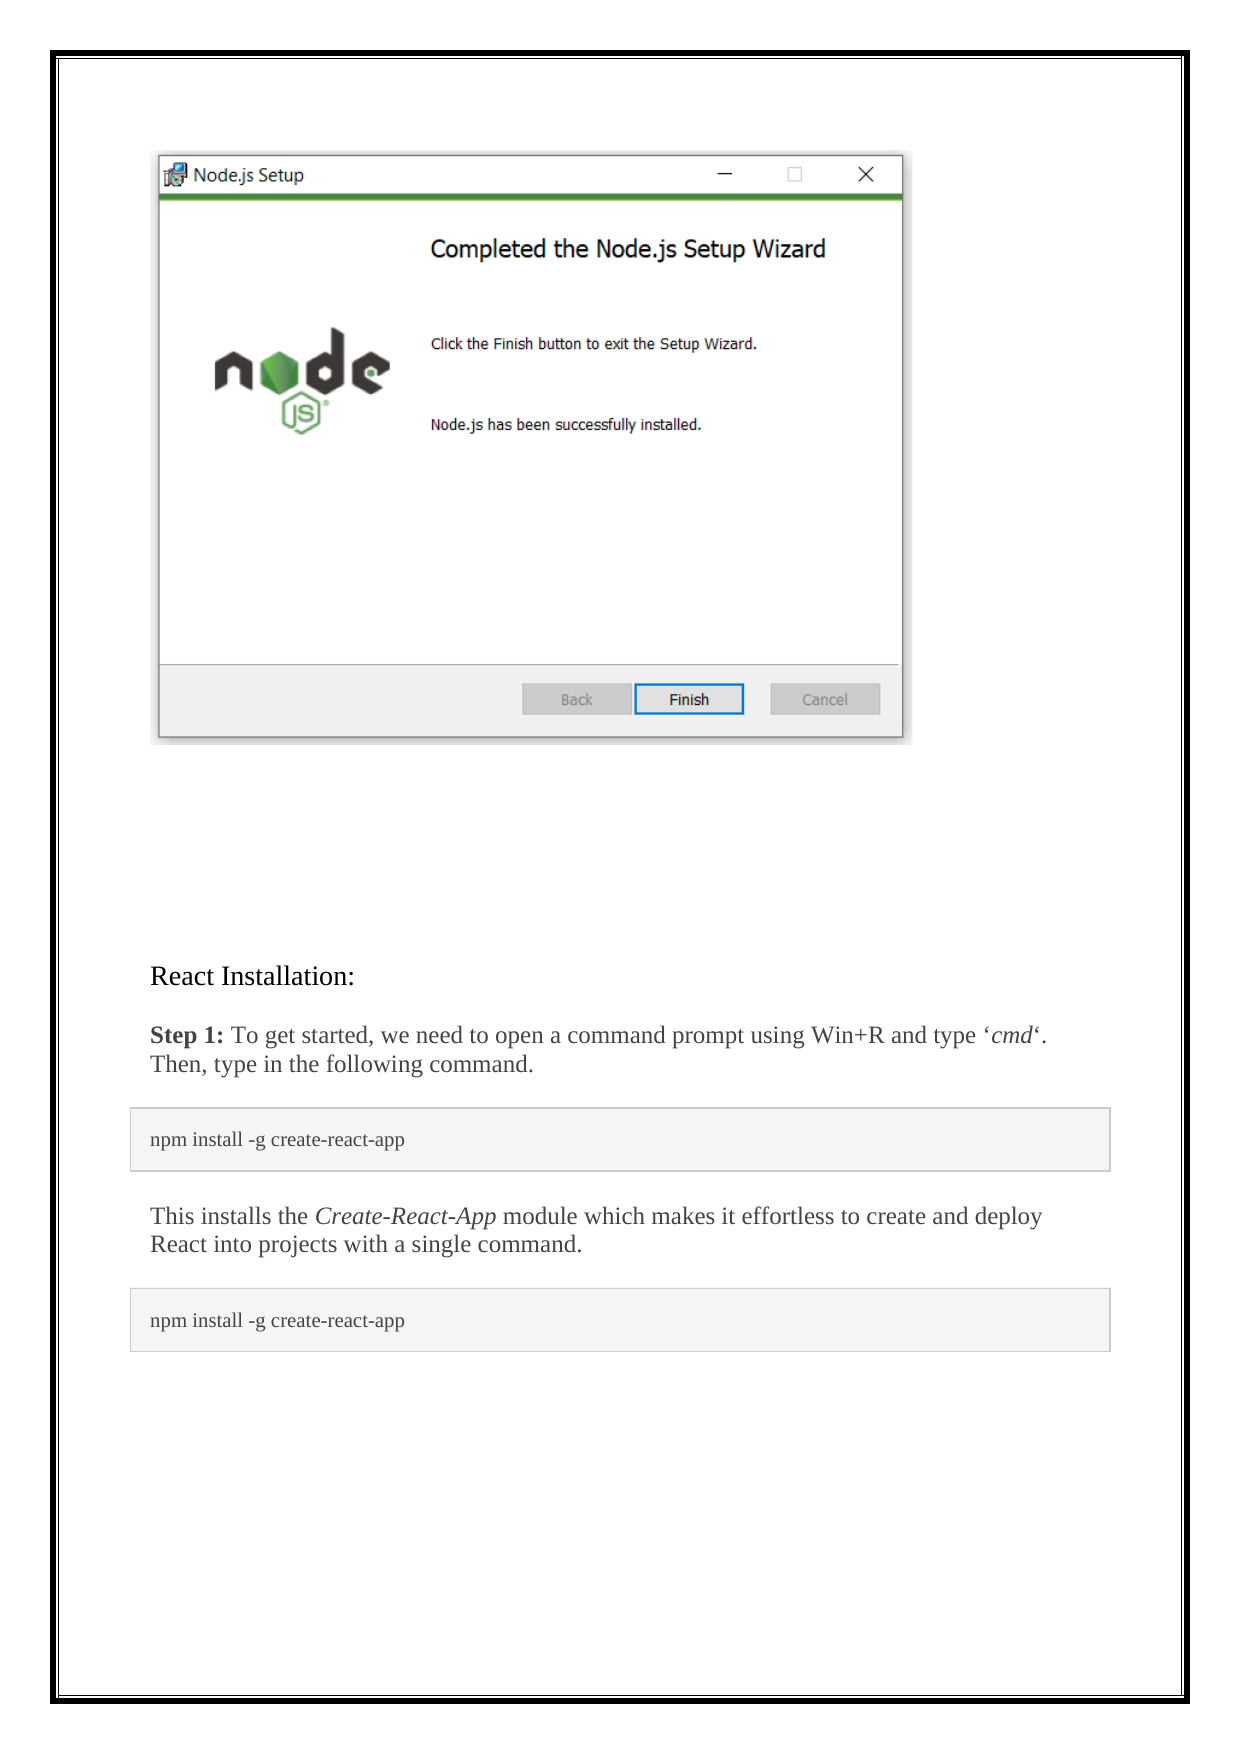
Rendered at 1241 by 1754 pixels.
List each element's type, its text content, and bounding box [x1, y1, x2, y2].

picture [150, 150, 913, 745]
text npm install -g create-react-app [131, 1289, 1109, 1351]
text React Installation: [150, 959, 1090, 991]
text This installs the Create-React-App module which makes it effortless to create and deploy React into projects with a single command. [150, 1201, 1090, 1258]
text Step 1: To get started, we need to open a command prompt using Win+R and type ‘cmd‘. Then, type in the following command. [150, 1020, 1090, 1078]
text npm install -g create-react-app [131, 1109, 1109, 1170]
